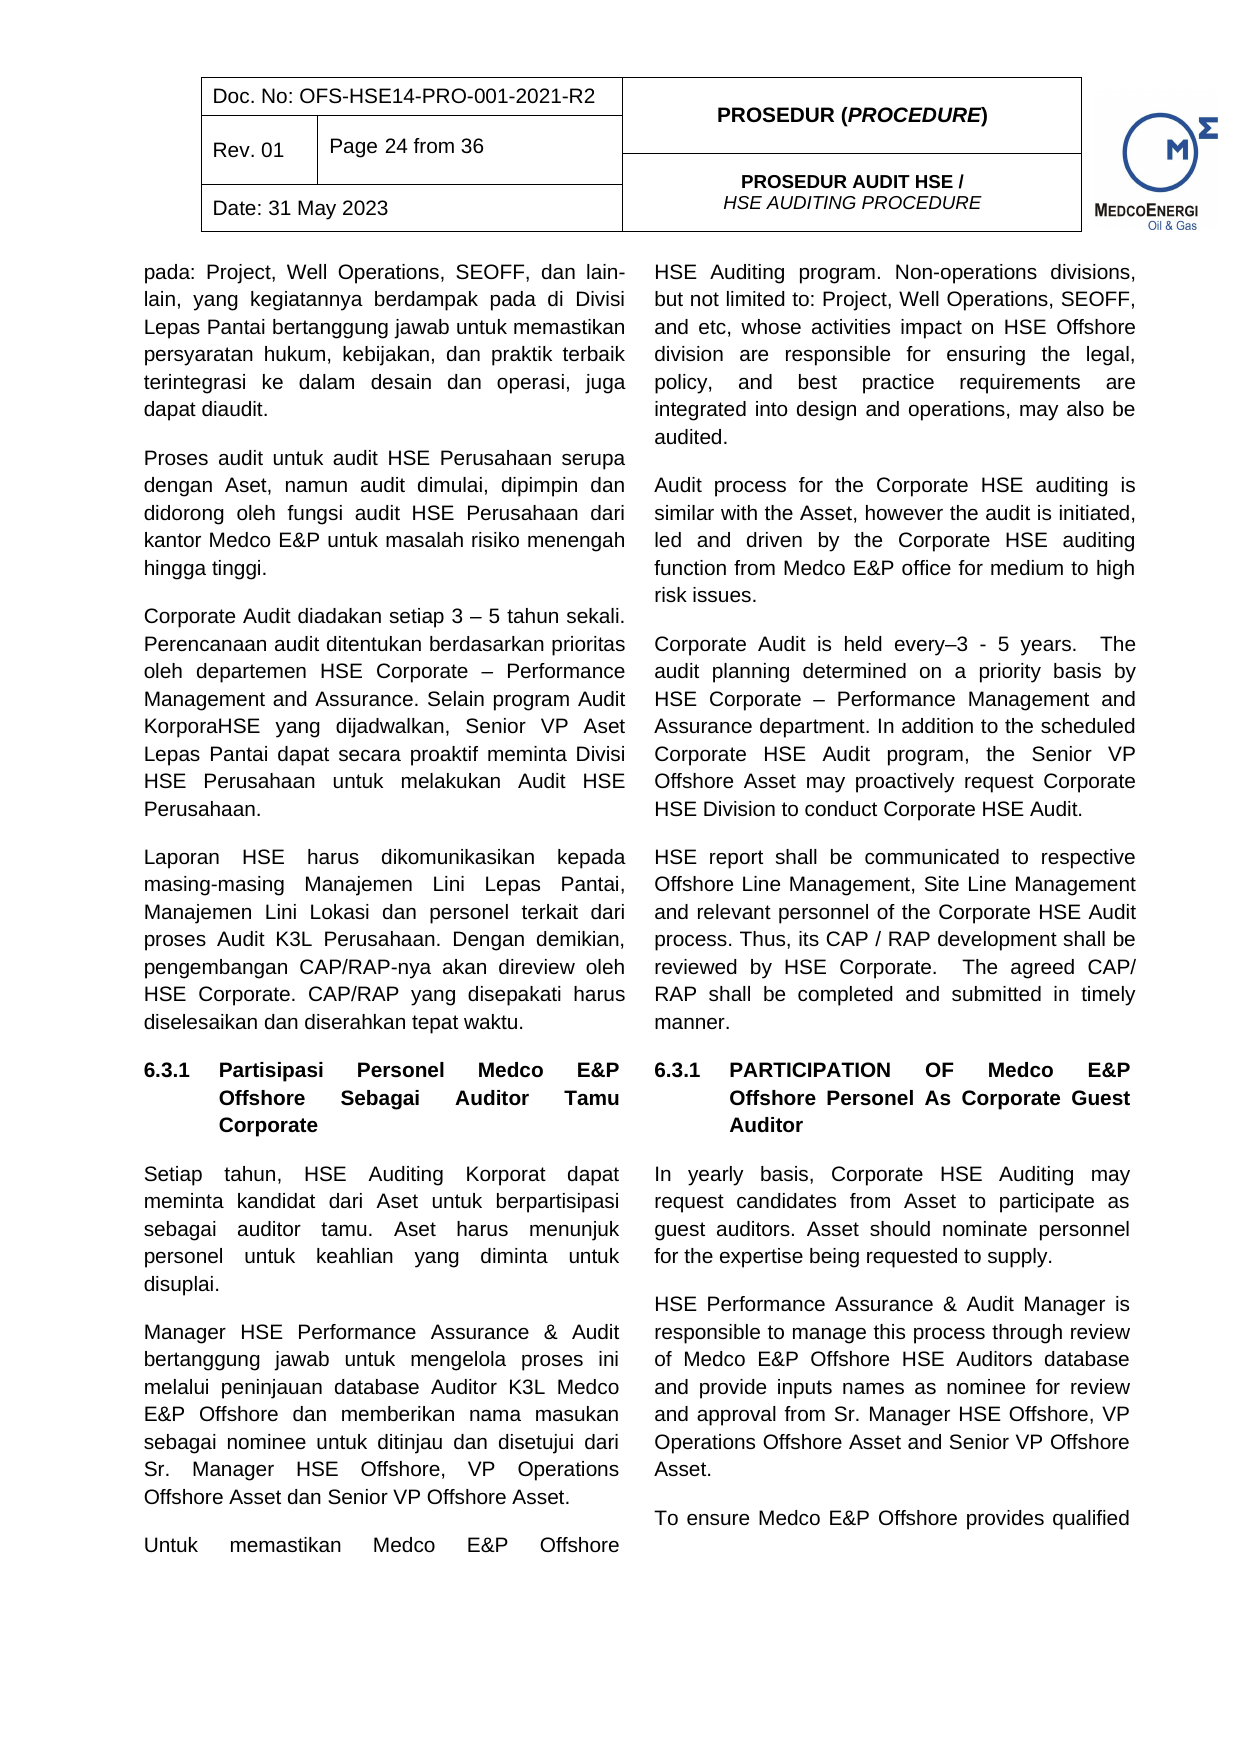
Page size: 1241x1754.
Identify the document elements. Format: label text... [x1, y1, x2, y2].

picture [1094, 91, 1219, 230]
